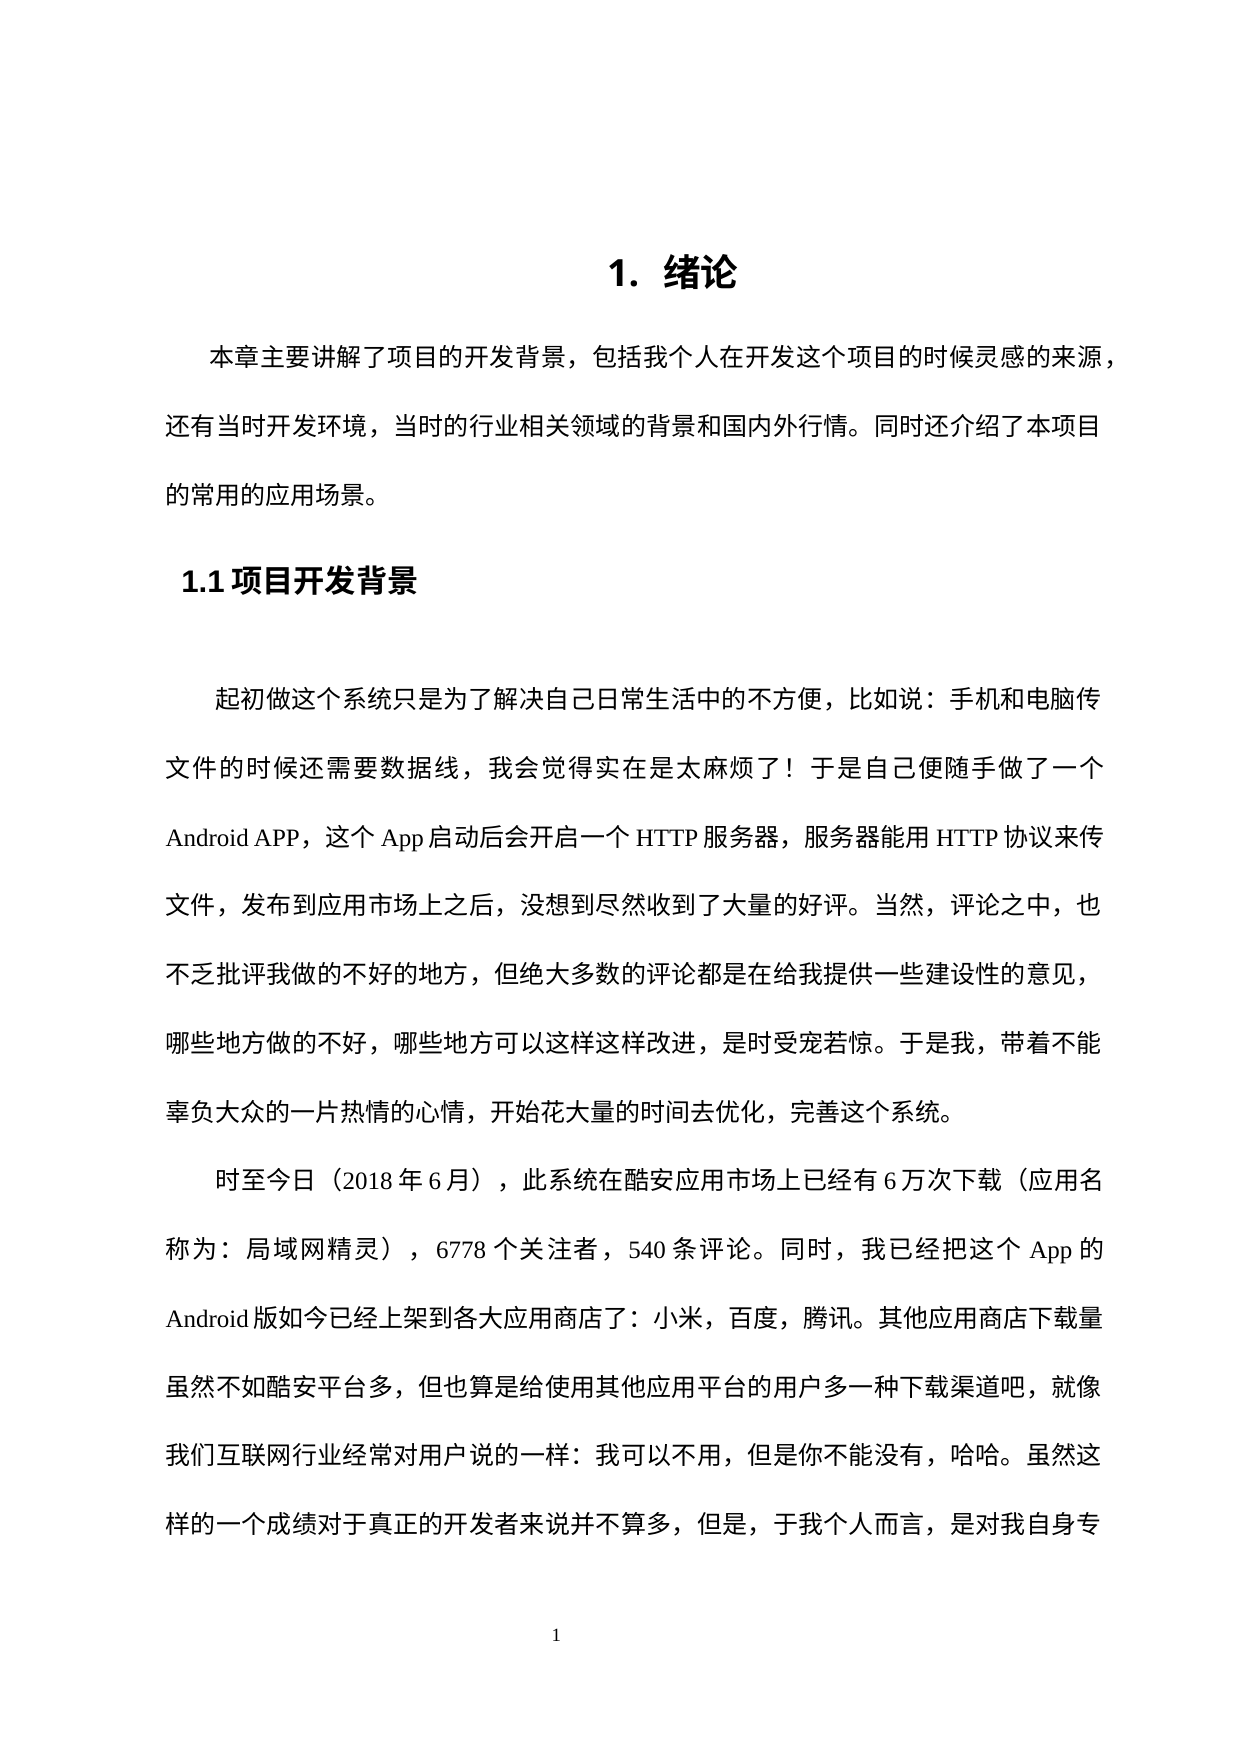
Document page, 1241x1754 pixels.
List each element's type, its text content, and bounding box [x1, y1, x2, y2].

subtitle 1.1项目开发背景 [165, 545, 1104, 613]
text 起初做这个系统只是为了解决自己日常生活中的不方便，比如说：手机和电脑传文件的时候还需要数据线，我会觉得实在是太麻烦了！于是自己便随手做了一个Android APP，这个App启动后会开启一个HTTP 服务器，服务器能用HTTP协议来传文件，发布到应用市场上之后，没想到尽然收到了大量的好评。当然，评论之中，也不乏批评我做的不好的地方，但绝大多数的评论都是在给我提供一些建设性的意见，哪些地方做的不好，哪些地方可以这样这样改进，是时受宠若惊。于是我，带着不能辜负大众的一片热情的心情，开始花大量的时间去优化，完善这个系统。 [165, 663, 1104, 1144]
subtitle 绪论 [165, 235, 1104, 304]
list 本章主要讲解了项目的开发背景，包括我个人在开发这个项目的时候灵感的来源，还有当时开发环境，当时的行业相关领域的背景和国内外行情。同时还介绍了本项目的常用的应用场景。 [165, 321, 1104, 528]
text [165, 1144, 1104, 1557]
